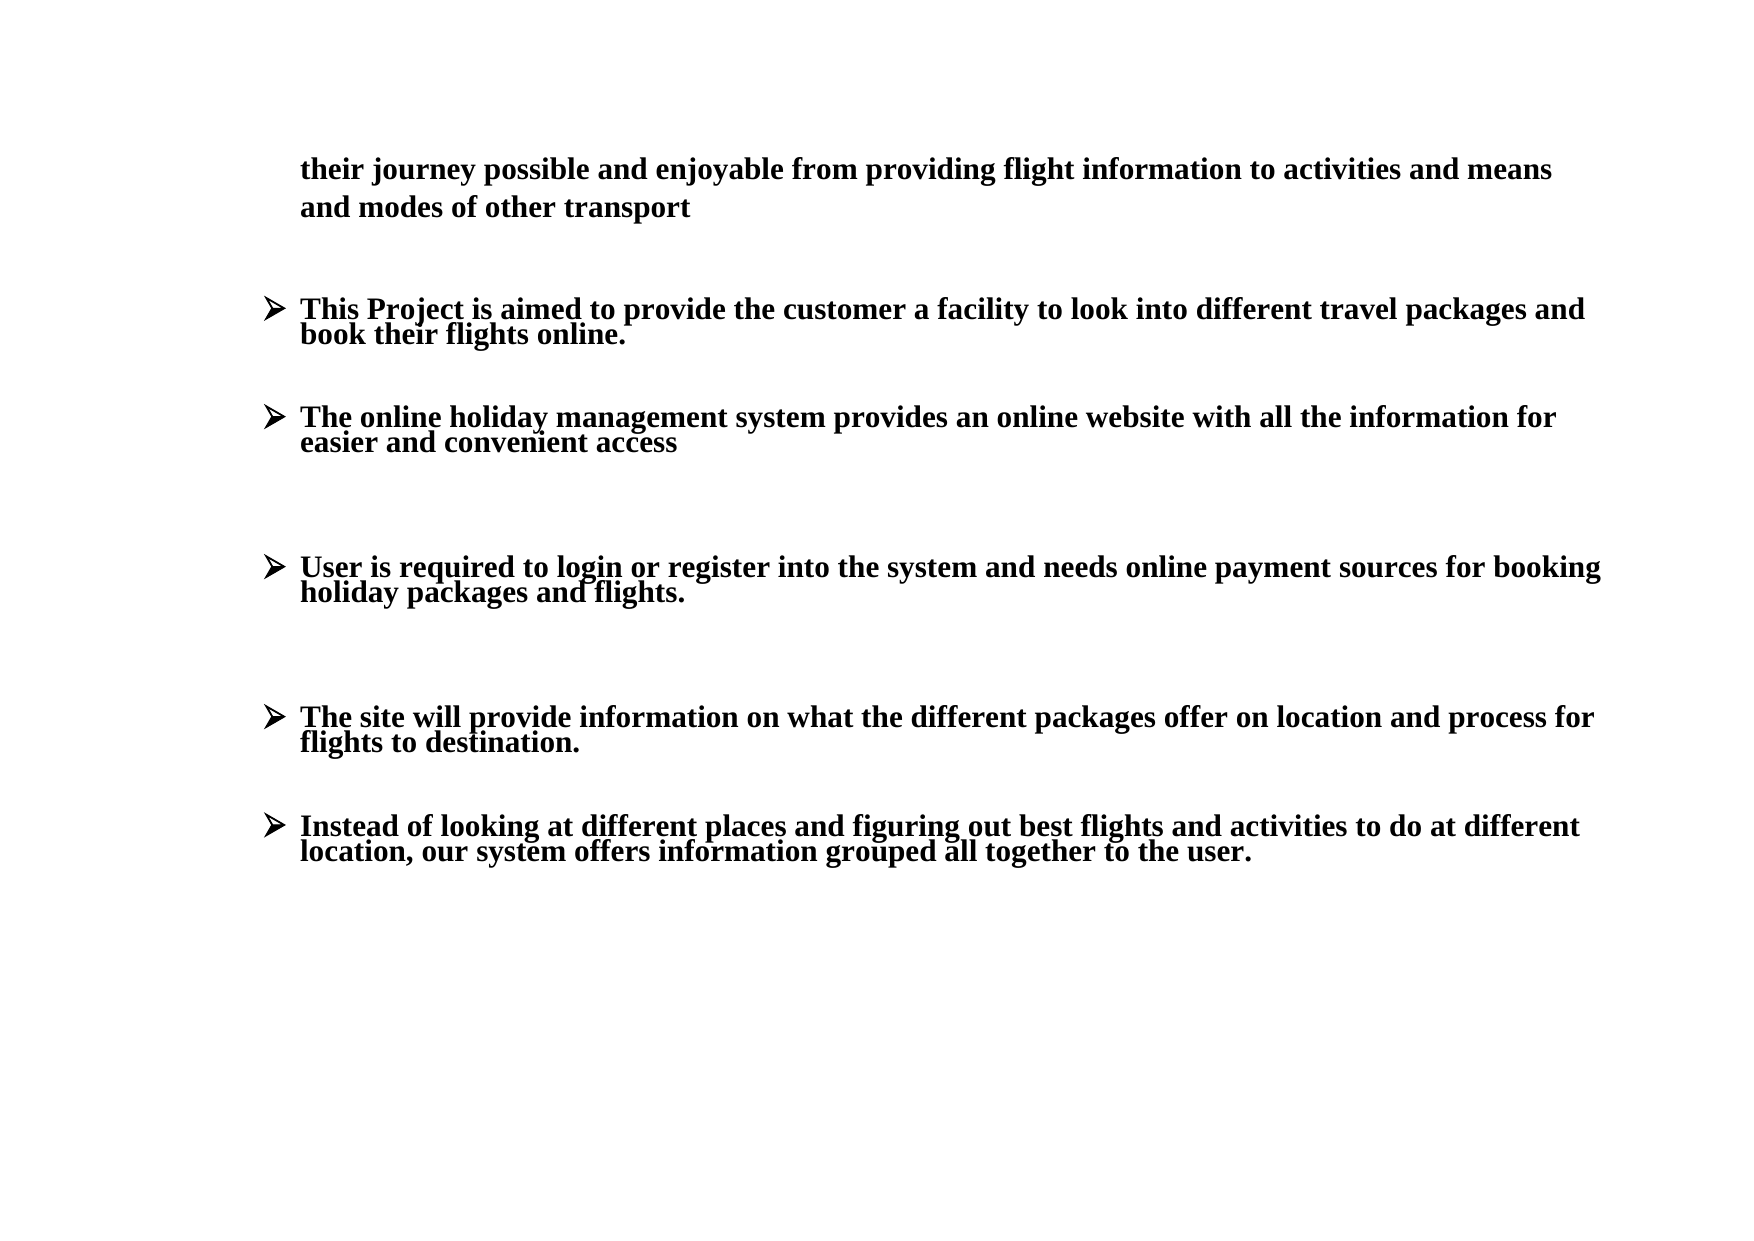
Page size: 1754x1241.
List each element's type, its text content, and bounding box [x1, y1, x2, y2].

list The site will provide information on what the different packages offer on location and process for flights to destination. [262, 708, 1604, 758]
list The online holiday management system provides an online website with all the information for easier and convenient access [262, 408, 1604, 458]
list This Project is aimed to provide the customer a facility to look into different travel packages and book their flights online. [262, 299, 1604, 349]
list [262, 150, 1604, 225]
list Instead of looking at different places and figuring out best flights and activities to do at different location, our system offers information grouped all together to the user. [262, 816, 1604, 866]
list User is required to login or register into the system and needs online payment sources for booking holiday packages and flights. [262, 558, 1604, 608]
